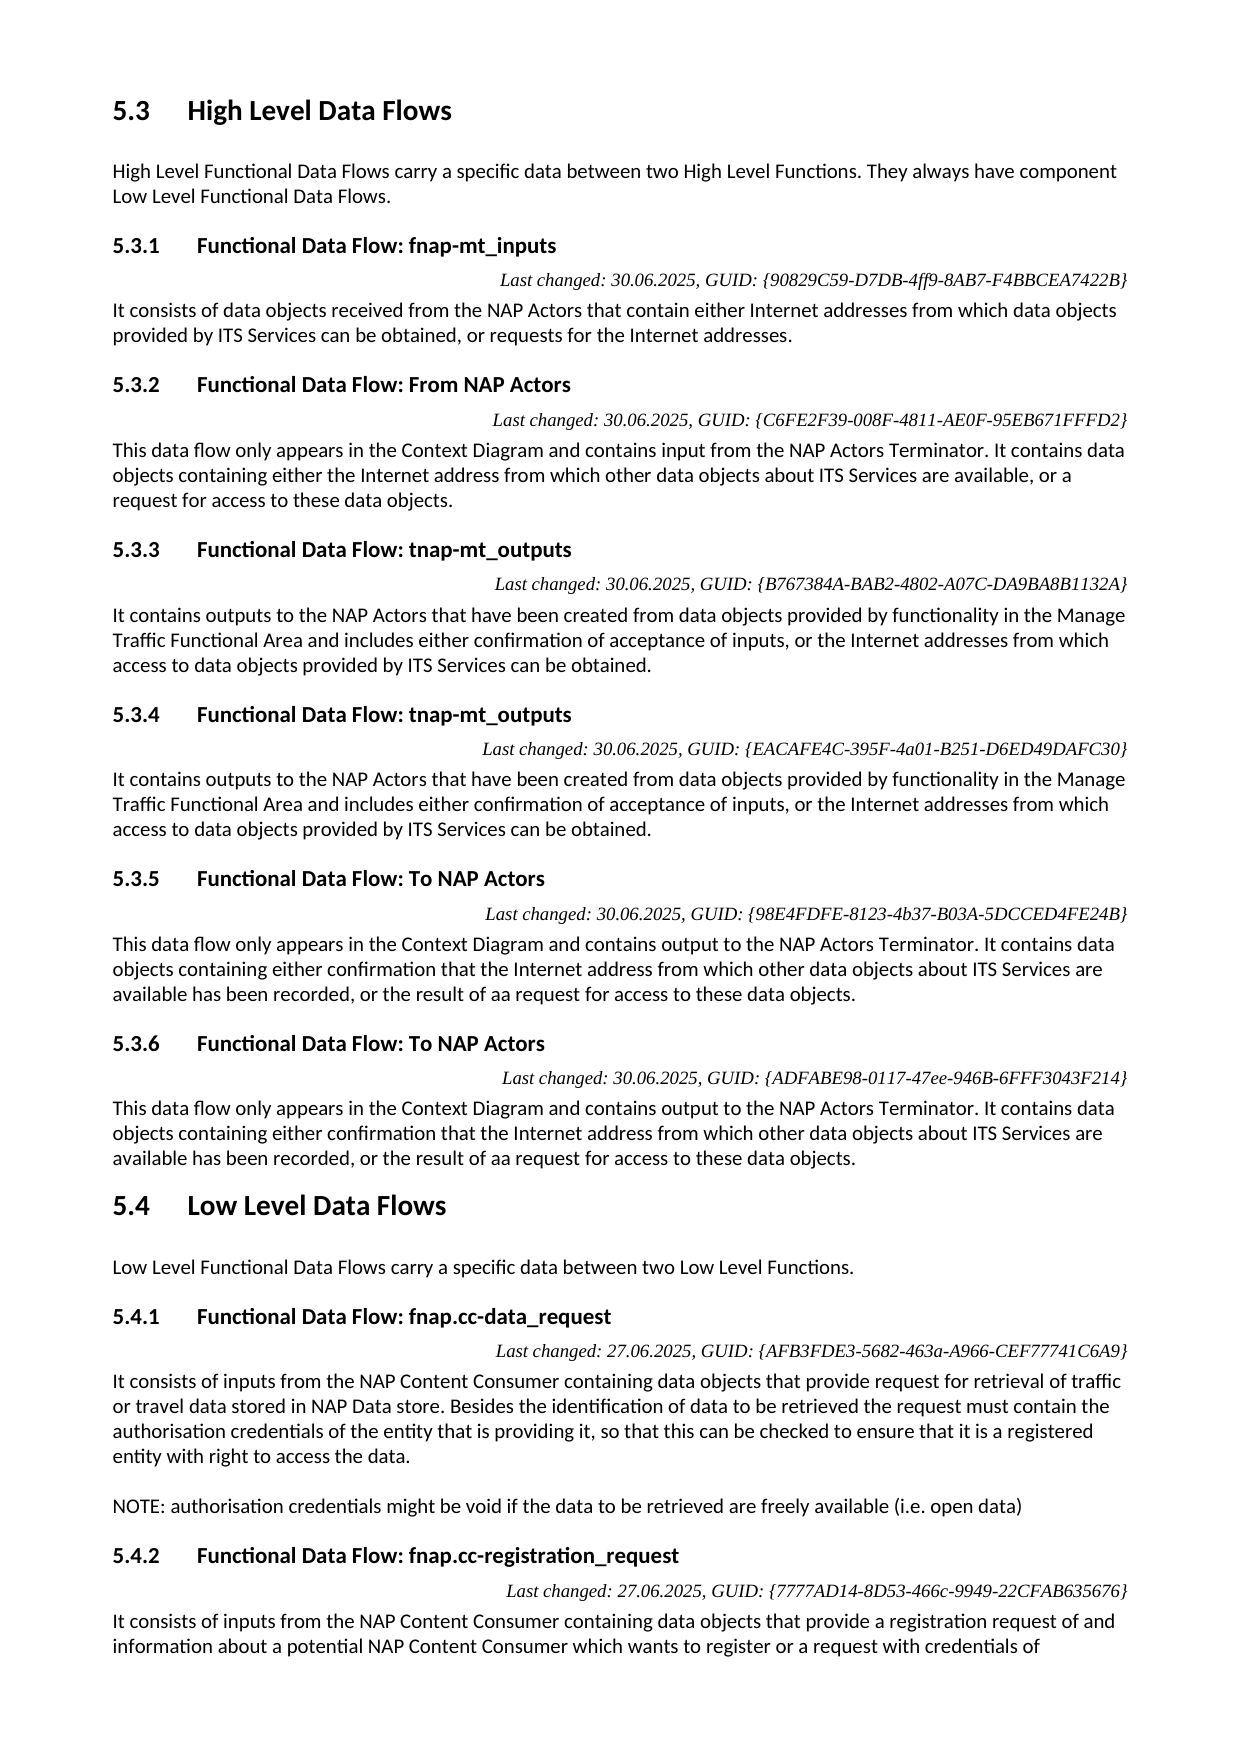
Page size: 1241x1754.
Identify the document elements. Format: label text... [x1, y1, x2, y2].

subtitle Functional Data Flow: tnap-mt_outputs [112, 702, 1128, 727]
text Low Level Functional Data Flows carry a specific data between two Low Level Functions. [112, 1254, 1128, 1279]
text Last changed: 30.06.2025, GUID: {C6FE2F39-008F-4811-AE0F-95EB671FFFD2} [112, 406, 1128, 431]
text Last changed: 30.06.2025, GUID: {ADFABE98-0117-47ee-946B-6FFF3043F214} [112, 1064, 1128, 1089]
subtitle Low Level Data Flows [112, 1196, 1128, 1221]
text It consists of data objects received from the NAP Actors that contain either Internet addresses from which data objects provided by ITS Services can be obtained, or requests for the Internet addresses. [112, 298, 1128, 348]
text Last changed: 30.06.2025, GUID: {B767384A-BAB2-4802-A07C-DA9BA8B1132A} [112, 571, 1128, 596]
subtitle Functional Data Flow: To NAP Actors [112, 867, 1128, 892]
text Last changed: 27.06.2025, GUID: {7777AD14-8D53-466c-9949-22CFAB635676} [112, 1577, 1128, 1602]
subtitle Functional Data Flow: fnap.cc-registration_request [112, 1544, 1128, 1569]
text It contains outputs to the NAP Actors that have been created from data objects provided by functionality in the Manage Traffic Functional Area and includes either confirmation of acceptance of inputs, or the Internet addresses from which access to data objects provided by ITS Services can be obtained. [112, 767, 1128, 842]
subtitle Functional Data Flow: To NAP Actors [112, 1031, 1128, 1056]
subtitle Functional Data Flow: fnap.cc-data_request [112, 1304, 1128, 1329]
text This data flow only appears in the Context Diagram and contains output to the NAP Actors Terminator. It contains data objects containing either confirmation that the Internet address from which other data objects about ITS Services are available has been recorded, or the result of aa request for access to these data objects. [112, 1096, 1128, 1171]
text This data flow only appears in the Context Diagram and contains input from the NAP Actors Terminator. It contains data objects containing either the Internet address from which other data objects about ITS Services are available, or a request for access to these data objects. [112, 437, 1128, 512]
subtitle Functional Data Flow: fnap-mt_inputs [112, 233, 1128, 258]
text Last changed: 30.06.2025, GUID: {98E4FDFE-8123-4b37-B03A-5DCCED4FE24B} [112, 900, 1128, 925]
text Last changed: 27.06.2025, GUID: {AFB3FDE3-5682-463a-A966-CEF77741C6A9} [112, 1337, 1128, 1362]
subtitle Functional Data Flow: From NAP Actors [112, 373, 1128, 398]
text NOTE: authorisation credentials might be void if the data to be retrieved are freely available (i.e. open data) [112, 1494, 1128, 1519]
text It consists of inputs from the NAP Content Consumer containing data objects that provide request for retrieval of traffic or travel data stored in NAP Data store. Besides the identification of data to be retrieved the request must contain the authorisation credentials of the entity that is providing it, so that this can be checked to ensure that it is a registered entity with right to access the data. [112, 1369, 1128, 1469]
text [112, 1608, 1128, 1658]
text Last changed: 30.06.2025, GUID: {EACAFE4C-395F-4a01-B251-D6ED49DAFC30} [112, 735, 1128, 760]
subtitle Functional Data Flow: tnap-mt_outputs [112, 537, 1128, 562]
text This data flow only appears in the Context Diagram and contains output to the NAP Actors Terminator. It contains data objects containing either confirmation that the Internet address from which other data objects about ITS Services are available has been recorded, or the result of aa request for access to these data objects. [112, 931, 1128, 1006]
text Last changed: 30.06.2025, GUID: {90829C59-D7DB-4ff9-8AB7-F4BBCEA7422B} [112, 267, 1128, 292]
subtitle High Level Data Flows [112, 100, 1128, 125]
text High Level Functional Data Flows carry a specific data between two High Level Functions. They always have component Low Level Functional Data Flows. [112, 158, 1128, 208]
text It contains outputs to the NAP Actors that have been created from data objects provided by functionality in the Manage Traffic Functional Area and includes either confirmation of acceptance of inputs, or the Internet addresses from which access to data objects provided by ITS Services can be obtained. [112, 602, 1128, 677]
